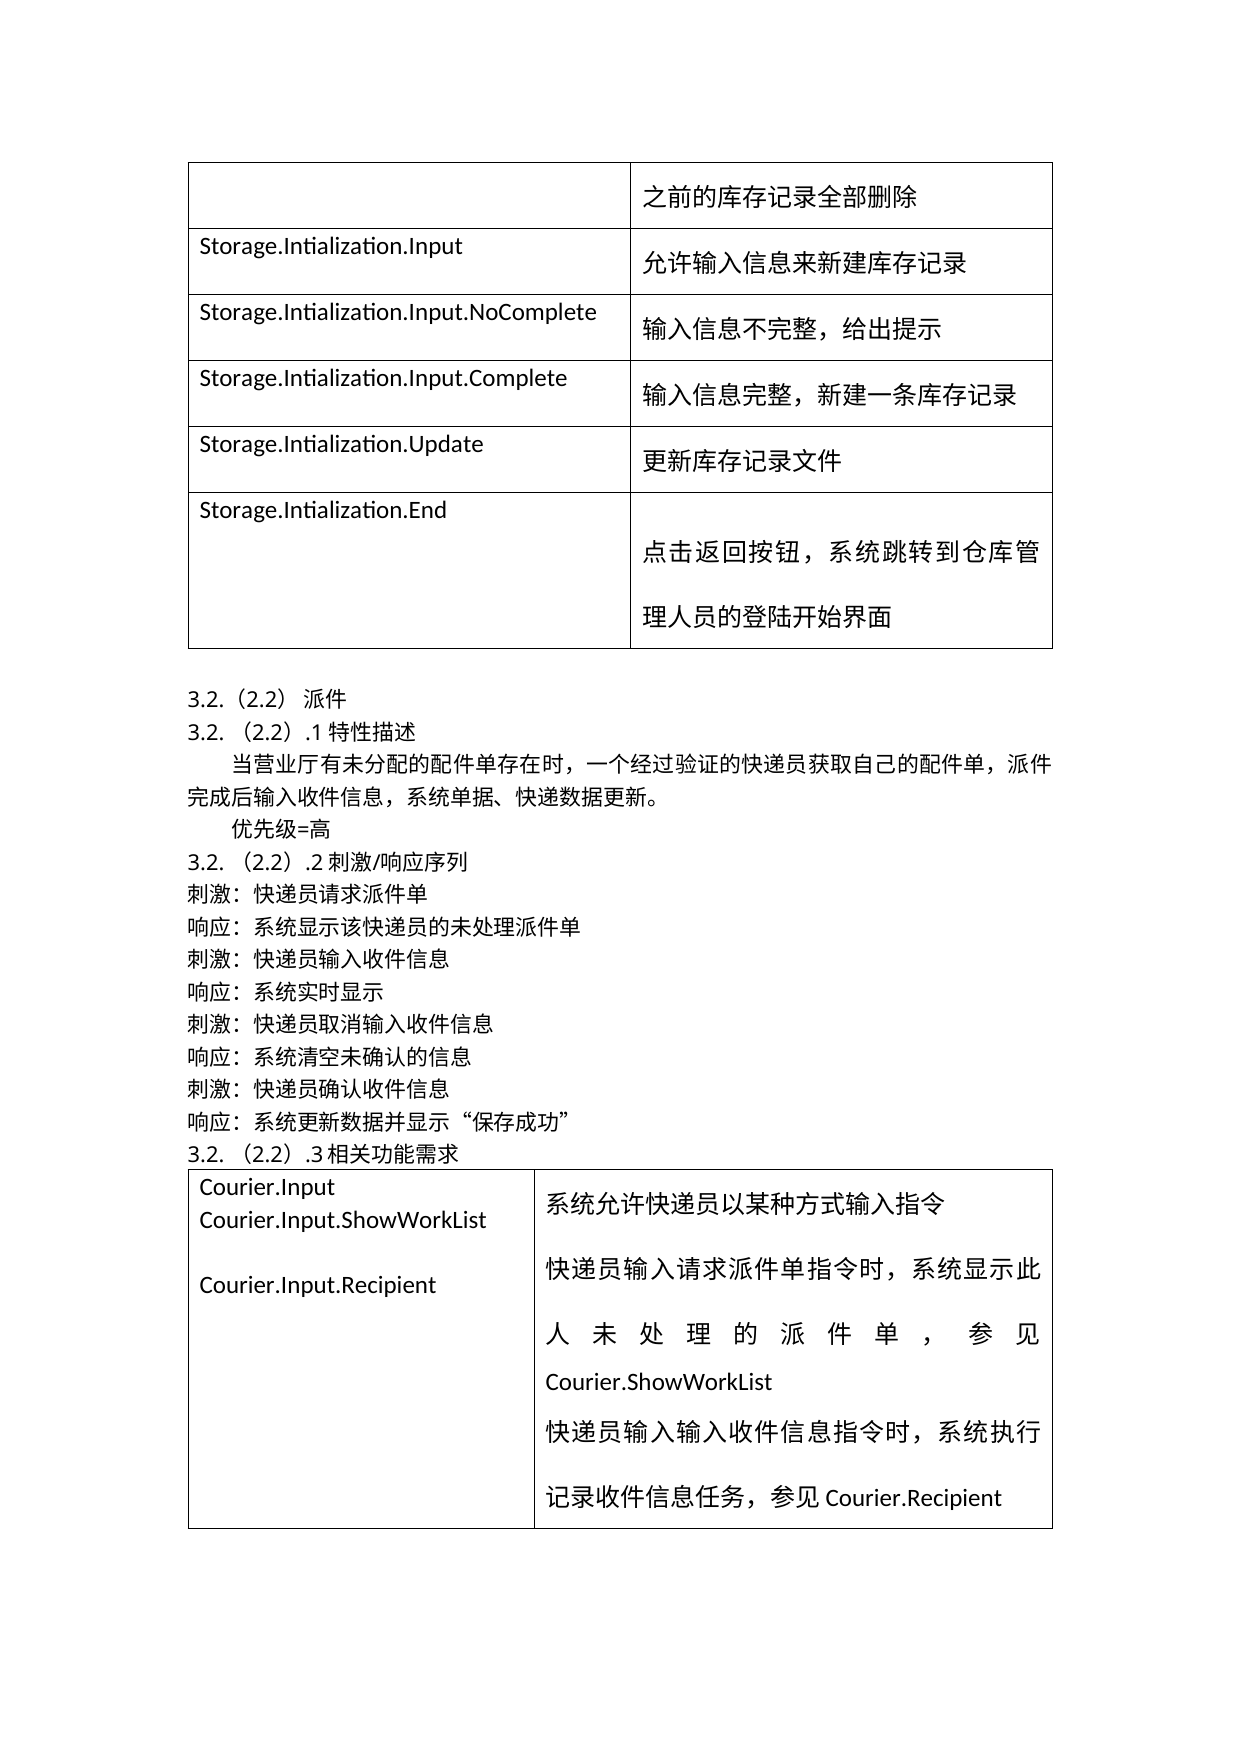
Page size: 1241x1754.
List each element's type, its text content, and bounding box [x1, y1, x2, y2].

table_cell Storage.Intialization.Input [189, 229, 630, 294]
text 刺激：快递员输入收件信息 [187, 942, 1053, 974]
table_cell 允许输入信息来新建库存记录 [631, 229, 1052, 294]
table_cell Storage.Intialization.Input.Complete [189, 361, 630, 426]
table_header 系统允许快递员以某种方式输入指令 快递员输入请求派件单指令时，系统显示此人未处理的派件单，参见Courier.ShowWorkList 快递员输入输入收件信息指令时，系统执行记录收件信息任务，参见Courier.Recipient [535, 1170, 1052, 1528]
table_cell Storage.Intialization.End [189, 493, 630, 648]
text 当营业厅有未分配的配件单存在时，一个经过验证的快递员获取自己的配件单，派件完成后输入收件信息，系统单据、快递数据更新。 [187, 747, 1053, 812]
table_cell 更新库存记录文件 [631, 427, 1052, 492]
text 刺激：快递员请求派件单 [187, 877, 1053, 909]
text 3.2. （2.2）.3相关功能需求 [187, 1137, 1053, 1169]
table_cell Storage.Intialization.Input.NoComplete [189, 295, 630, 360]
text 3.2.（2.2） 派件 [187, 682, 1053, 714]
text 响应：系统显示该快递员的未处理派件单 [187, 909, 1053, 942]
table_cell Storage.Intialization.Update [189, 427, 630, 492]
text 响应：系统更新数据并显示“保存成功” [187, 1104, 1053, 1137]
text 刺激：快递员取消输入收件信息 [187, 1007, 1053, 1039]
text 响应：系统实时显示 [187, 974, 1053, 1007]
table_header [631, 163, 1052, 228]
text 刺激：快递员确认收件信息 [187, 1072, 1053, 1104]
table_cell 输入信息不完整，给出提示 [631, 295, 1052, 360]
table_cell 输入信息完整，新建一条库存记录 [631, 361, 1052, 426]
text 3.2. （2.2）.1 特性描述 [187, 714, 1053, 747]
text 3.2. （2.2）.2 刺激/响应序列 [187, 844, 1053, 877]
table_header Courier.Input Courier.Input.ShowWorkList Courier.Input.Recipient [189, 1170, 534, 1528]
table_cell 点击返回按钮，系统跳转到仓库管理人员的登陆开始界面 [631, 493, 1052, 648]
text 响应：系统清空未确认的信息 [187, 1039, 1053, 1072]
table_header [189, 163, 630, 228]
text 优先级=高 [187, 812, 1053, 844]
